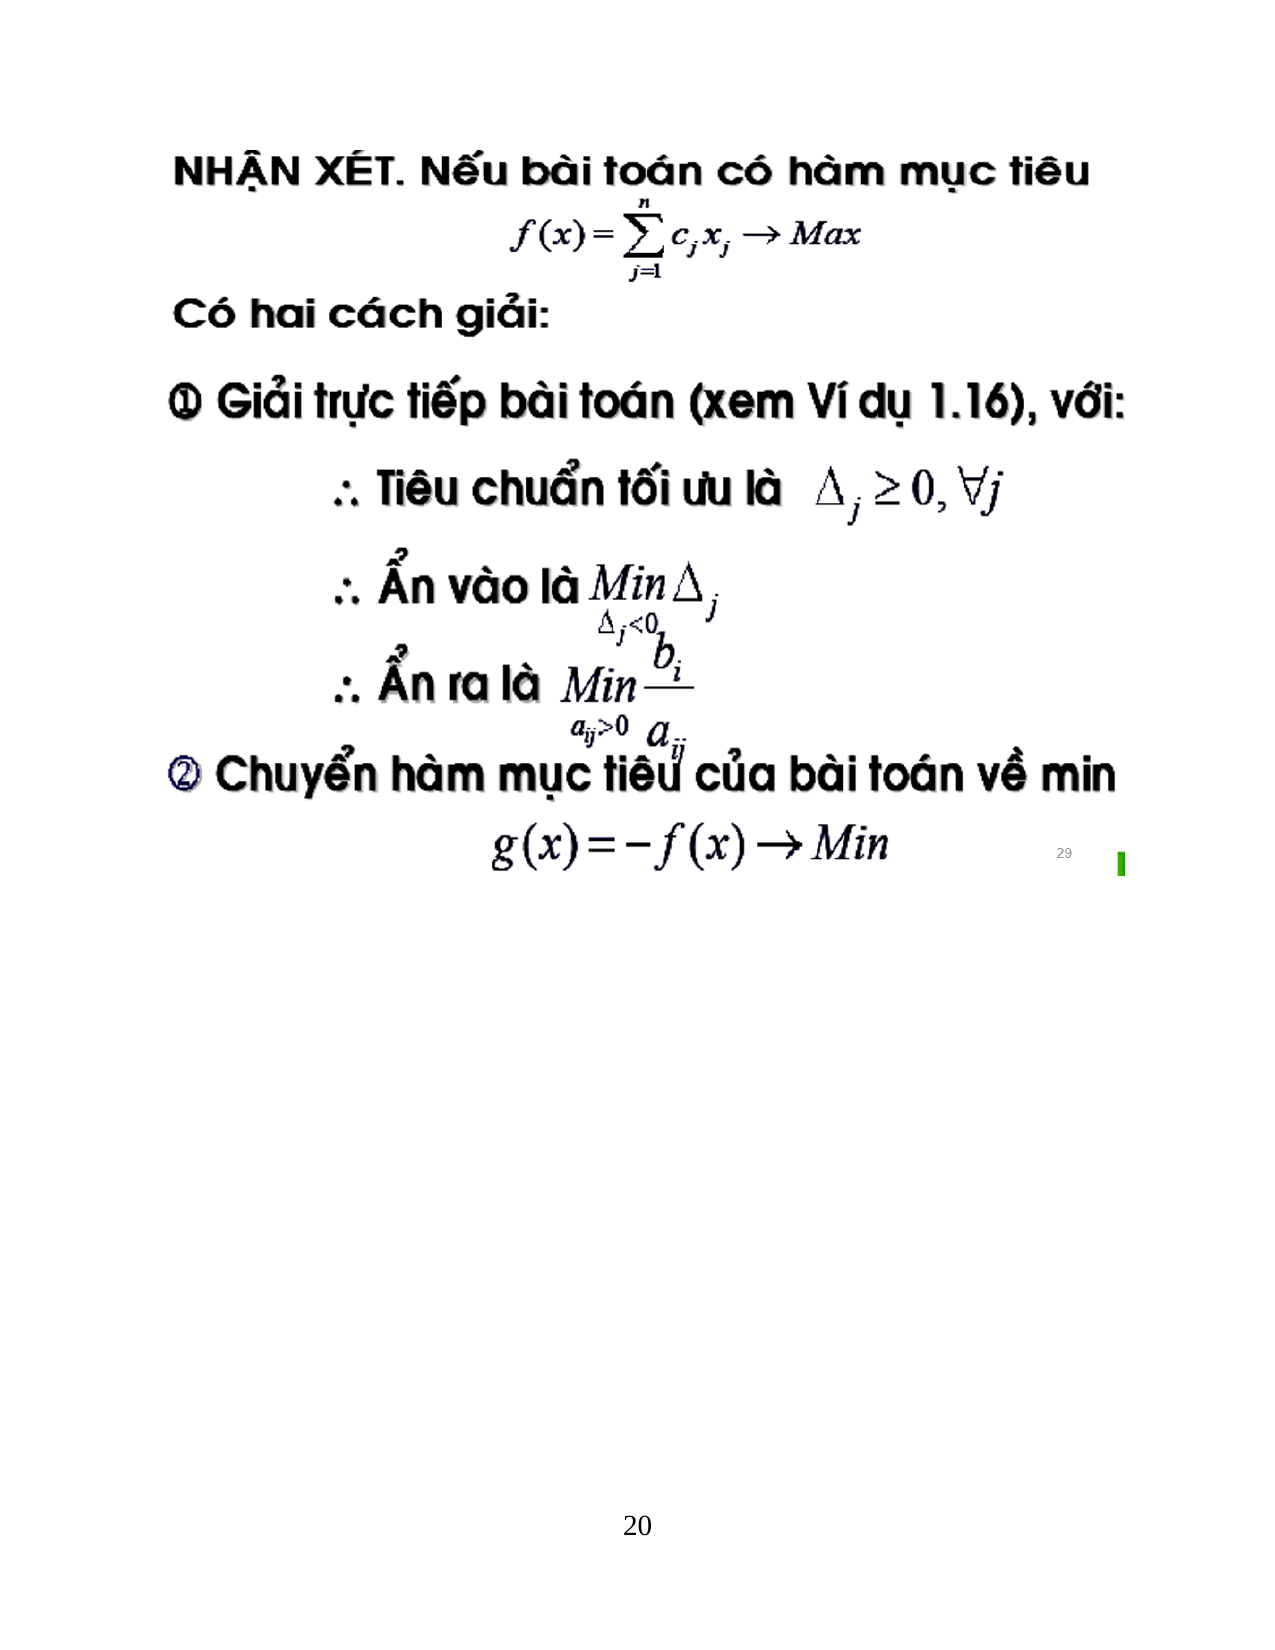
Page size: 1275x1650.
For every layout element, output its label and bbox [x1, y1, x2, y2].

picture [150, 150, 1125, 876]
